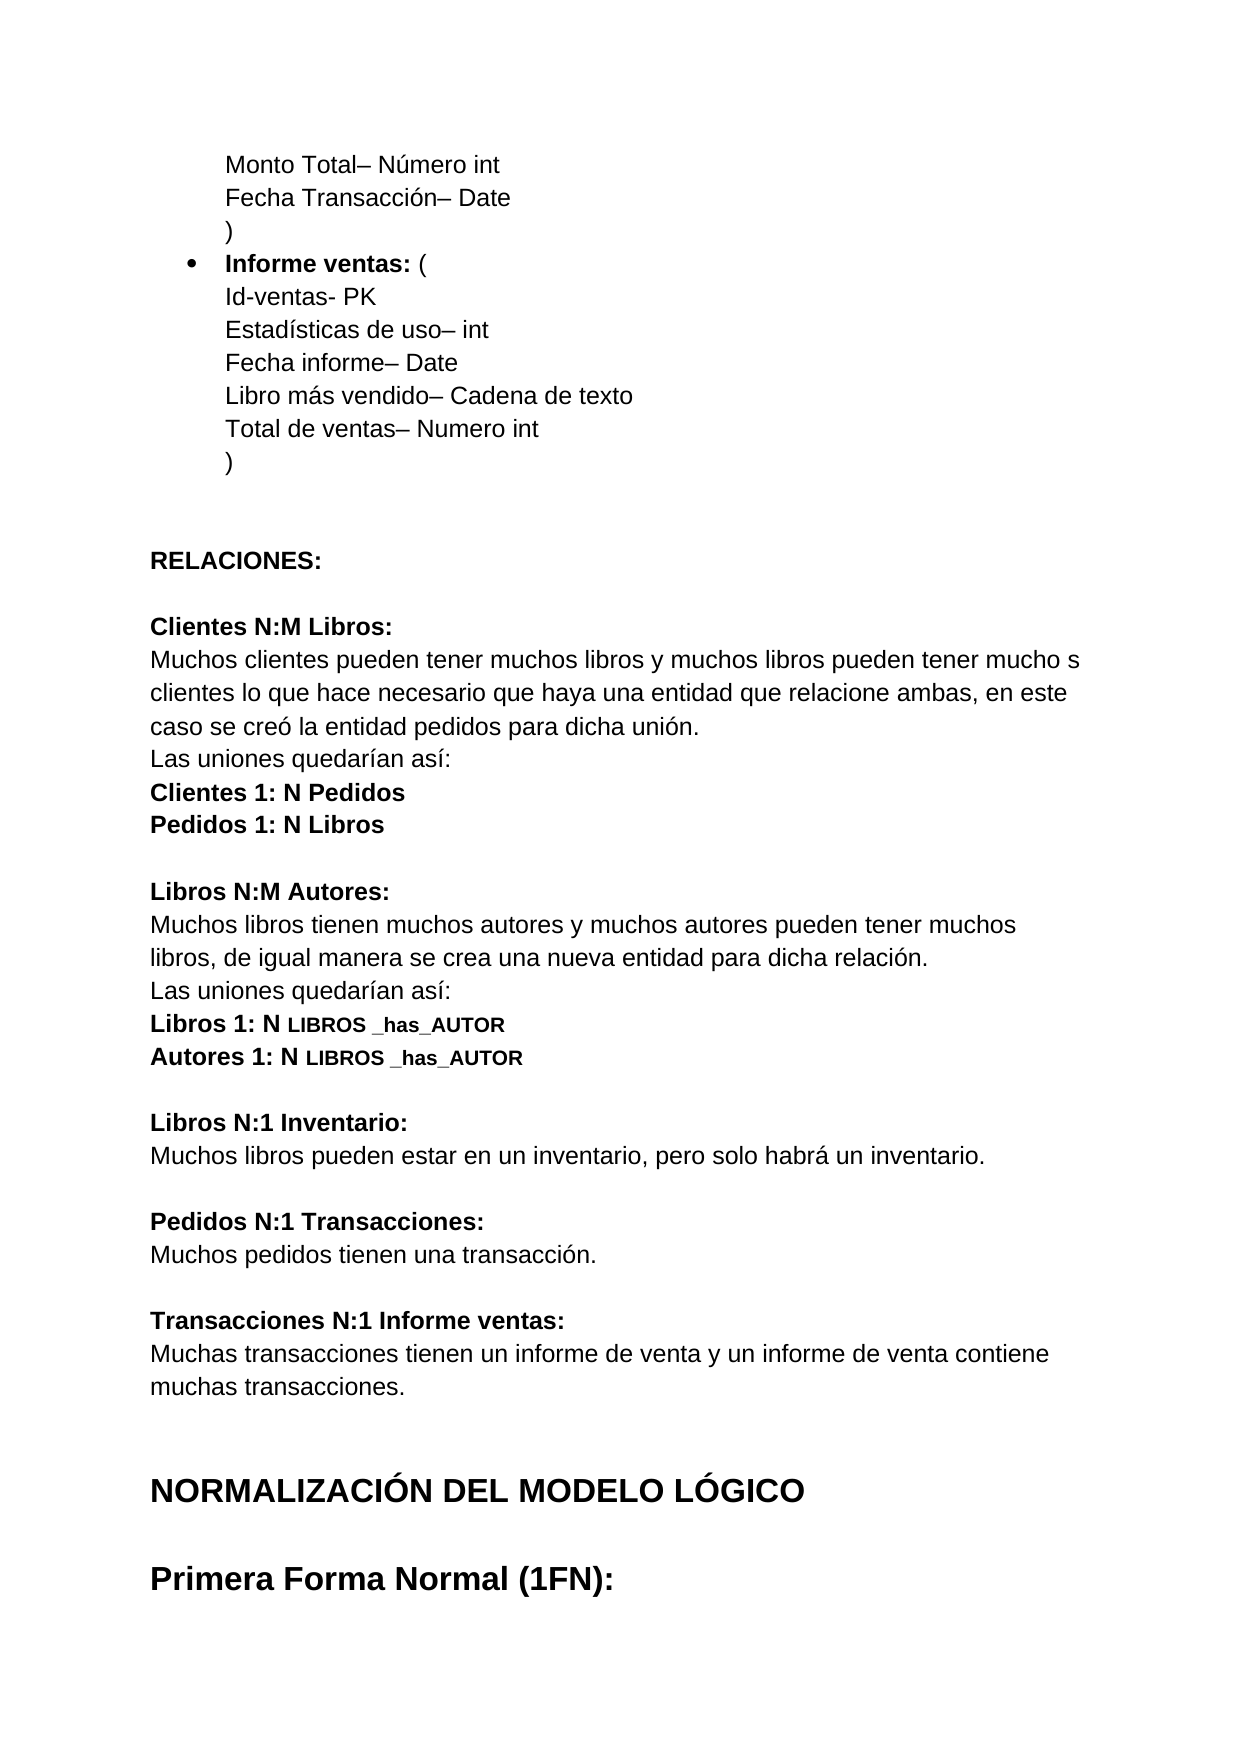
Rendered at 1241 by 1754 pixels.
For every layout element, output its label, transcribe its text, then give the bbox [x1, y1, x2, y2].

text RELACIONES: [150, 546, 1090, 575]
text Las uniones quedarían así: [150, 744, 1090, 773]
text Autores 1: N LIBROS _has_AUTOR [150, 1042, 1090, 1070]
text Muchos libros pueden estar en un inventario, pero solo habrá un inventario. [150, 1141, 1090, 1169]
list Total de ventas– Numero int [225, 414, 1090, 443]
list Estadísticas de uso– int [225, 315, 1090, 344]
text Libros N:1 Inventario: [150, 1108, 1090, 1136]
text Clientes 1: N Pedidos [150, 777, 1090, 806]
list Informe ventas: ( [187, 249, 1090, 278]
text Primera Forma Normal (1FN): [150, 1559, 1090, 1598]
text Las uniones quedarían así: [150, 976, 1090, 1004]
text Transacciones N:1 Informe ventas: [150, 1306, 1090, 1334]
text NORMALIZACIÓN DEL MODELO LÓGICO [150, 1471, 1090, 1509]
list Fecha informe– Date [225, 348, 1090, 377]
text Muchos pedidos tienen una transacción. [150, 1240, 1090, 1268]
list ) [225, 447, 1090, 476]
text Muchos clientes pueden tener muchos libros y muchos libros pueden tener mucho s clientes lo que hace necesario que haya una entidad que relacione ambas, en este caso se creó la entidad pedidos para dicha unión. [150, 645, 1090, 740]
text Libros 1: N LIBROS _has_AUTOR [150, 1009, 1090, 1037]
list Monto Total– Número int [225, 150, 1090, 179]
text Pedidos 1: N Libros [150, 811, 1090, 839]
text Clientes N:M Libros: [150, 612, 1090, 641]
list Libro más vendido– Cadena de texto [225, 381, 1090, 410]
text Pedidos N:1 Transacciones: [150, 1207, 1090, 1236]
text Libros N:M Autores: [150, 877, 1090, 905]
list Fecha Transacción– Date [225, 183, 1090, 212]
list ) [225, 216, 1090, 245]
text Muchas transacciones tienen un informe de venta y un informe de venta contiene muchas transacciones. [150, 1339, 1090, 1401]
text Muchos libros tienen muchos autores y muchos autores pueden tener muchos libros, de igual manera se crea una nueva entidad para dicha relación. [150, 909, 1090, 971]
list Id-ventas- PK [225, 282, 1090, 311]
